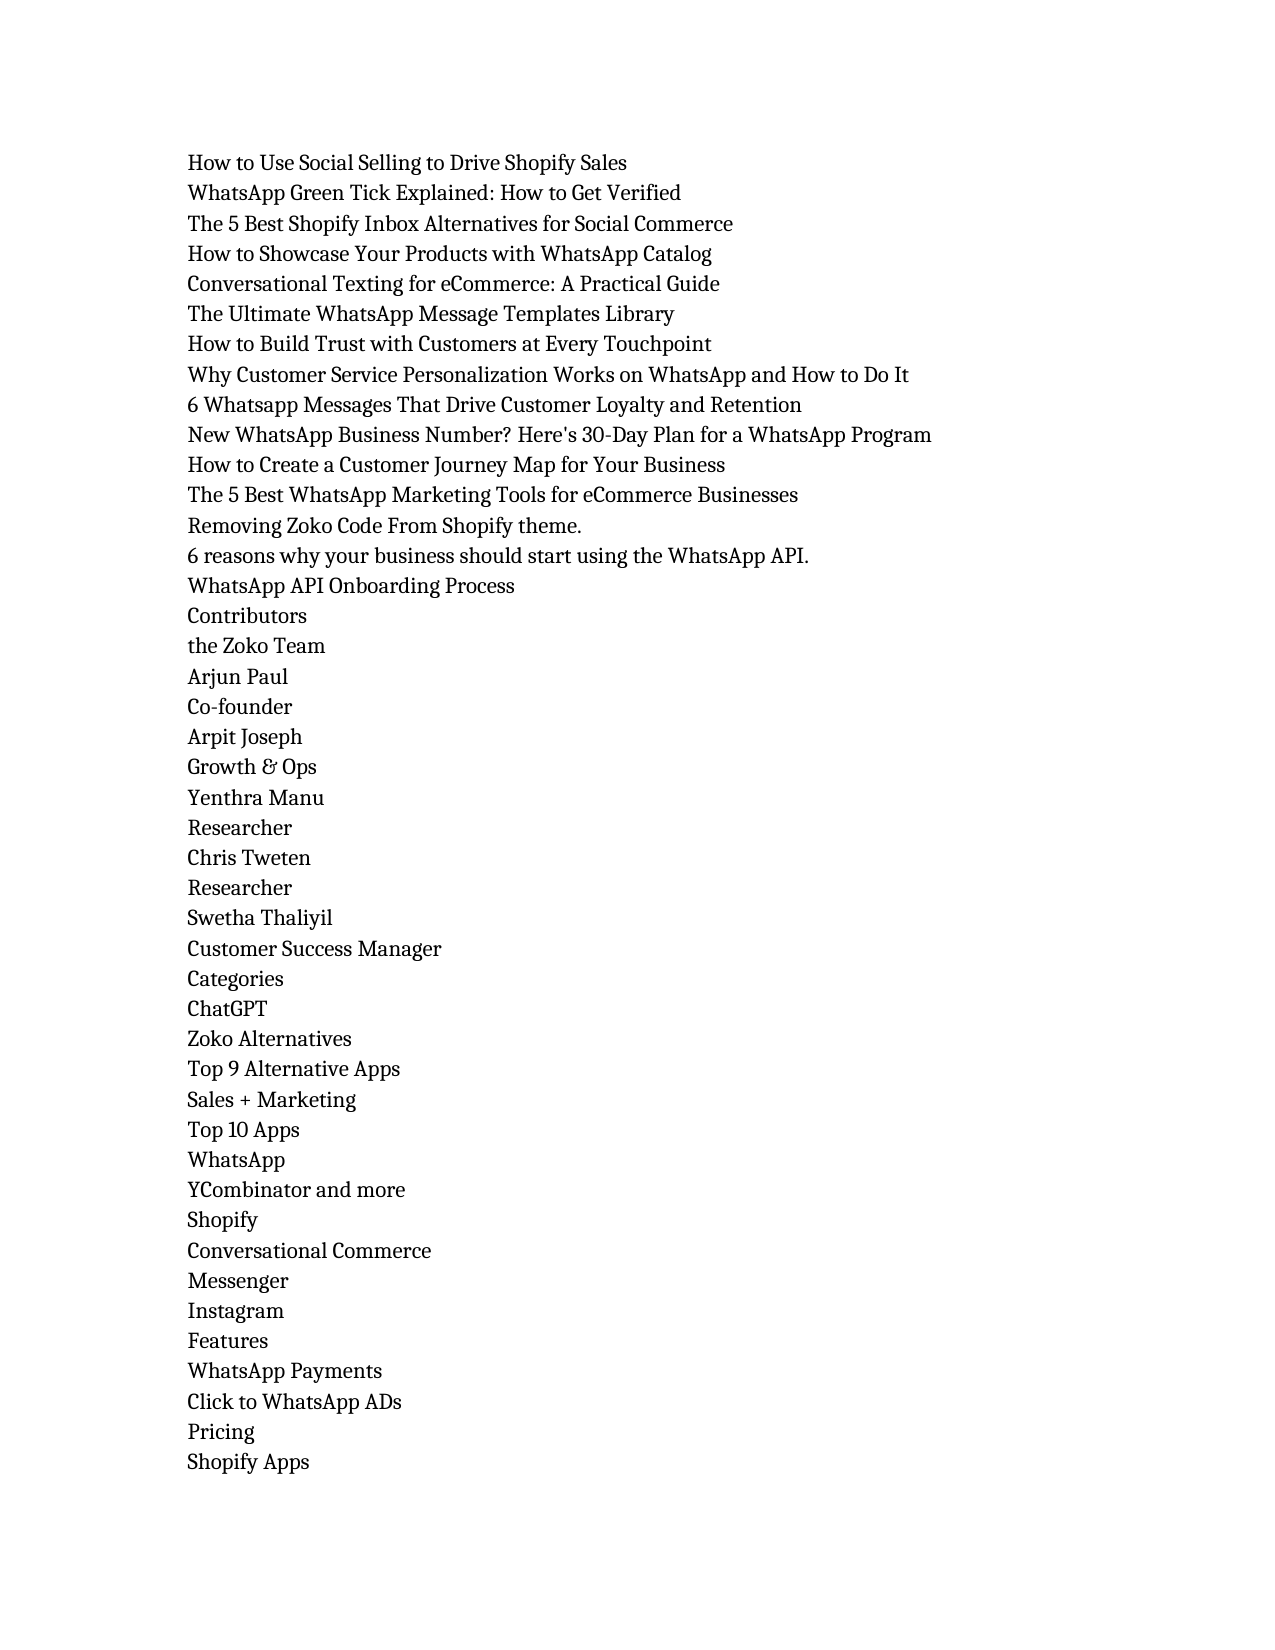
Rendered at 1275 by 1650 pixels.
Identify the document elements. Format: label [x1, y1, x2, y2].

text [187, 150, 1087, 1475]
